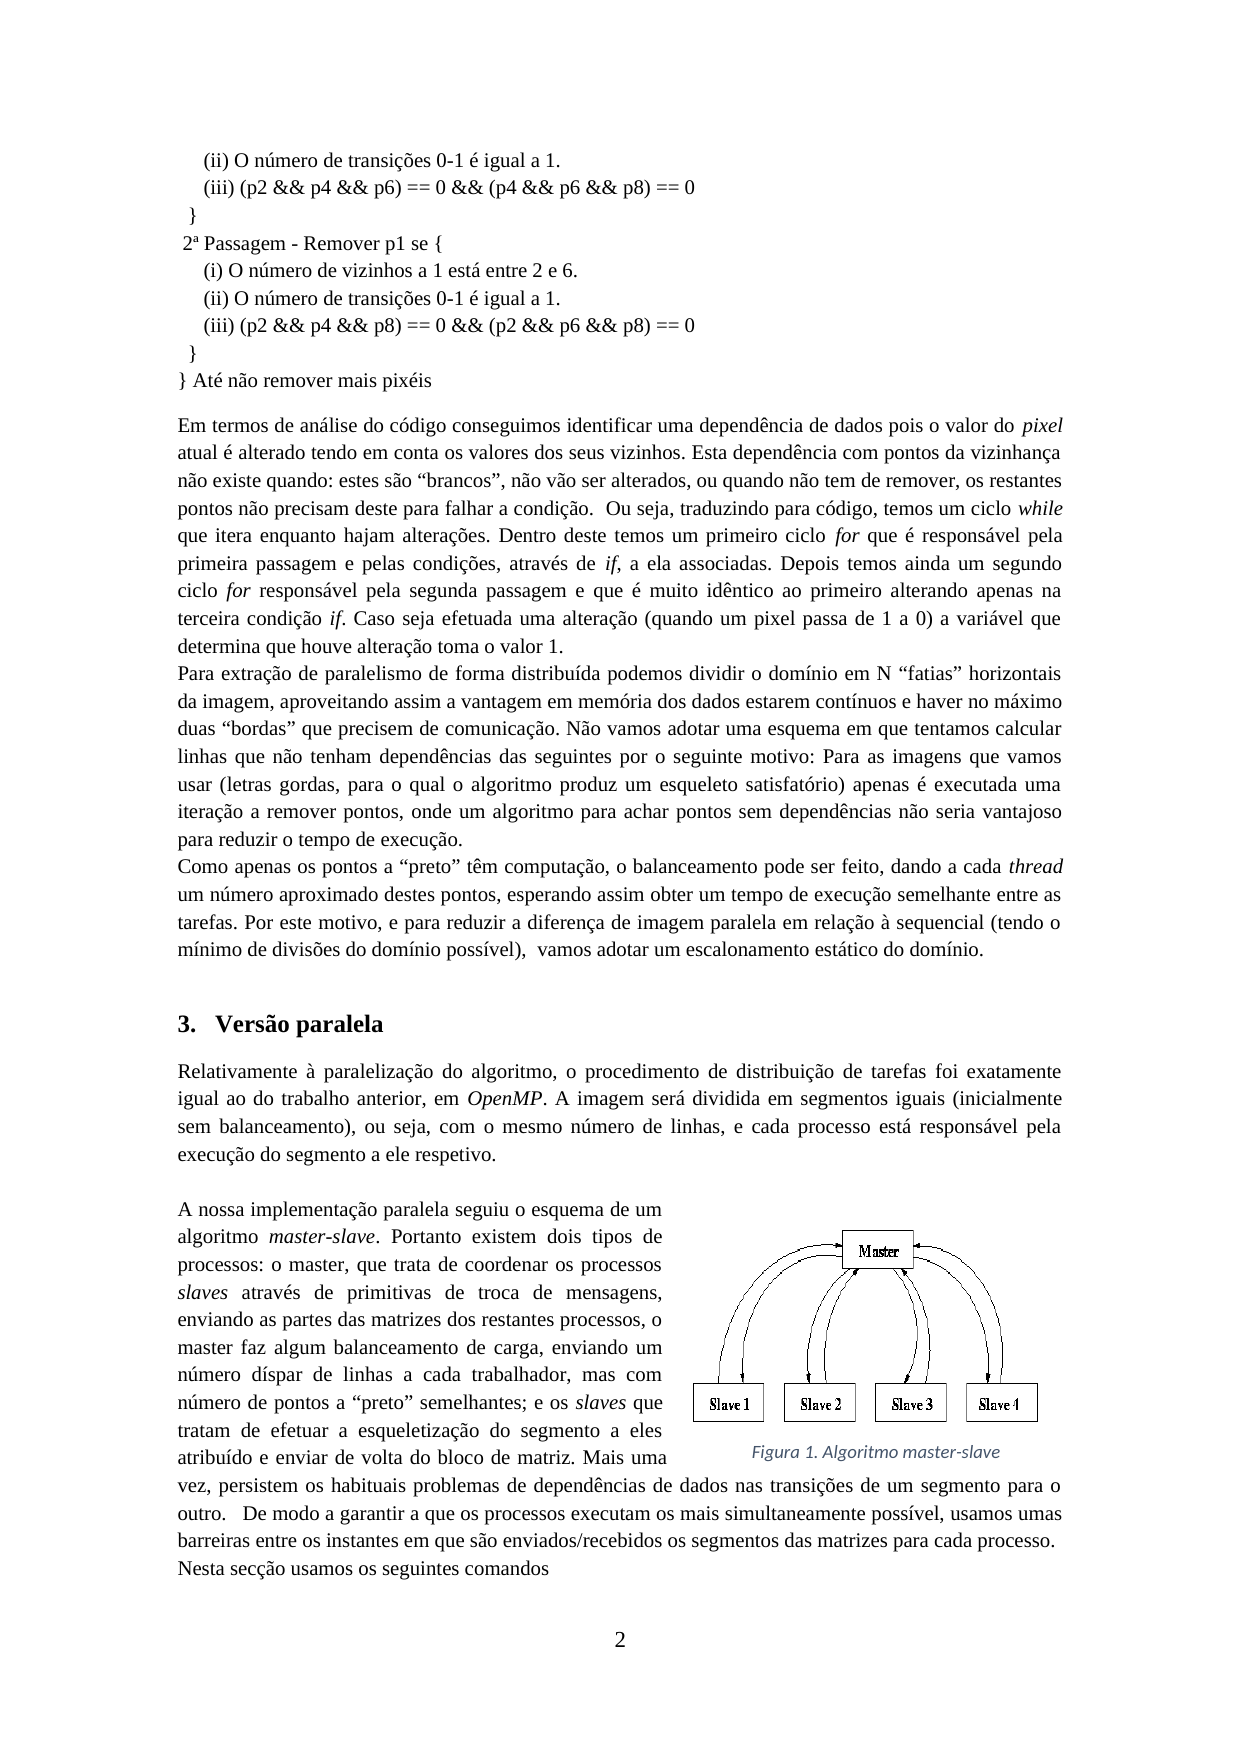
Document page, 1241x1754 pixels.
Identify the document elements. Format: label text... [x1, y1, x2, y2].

text } [177, 203, 1063, 227]
text Em termos de análise do código conseguimos identificar uma dependência de dados pois o valor do pixel atual é alterado tendo em conta os valores dos seus vizinhos. Esta dependência com pontos da vizinhança não existe quando: estes são “brancos”, não vão ser alterados, ou quando não tem de remover, os restantes pontos não precisam deste para falhar a condição. Ou seja, traduzindo para código, temos um ciclo while que itera enquanto hajam alterações. Dentro deste temos um primeiro ciclo for que é responsável pela primeira passagem e pelas condições, através de if, a ela associadas. Depois temos ainda um segundo ciclo for responsável pela segunda passagem e que é muito idêntico ao primeiro alterando apenas na terceira condição if. Caso seja efetuada uma alteração (quando um pixel passa de 1 a 0) a variável que determina que houve alteração toma o valor 1. [177, 413, 1063, 658]
text (ii) O número de transições 0-1 é igual a 1. [177, 286, 1063, 310]
text 2ª Passagem - Remover p1 se { [177, 230, 1063, 254]
text (ii) O número de transições 0-1 é igual a 1. [177, 148, 1063, 172]
text } [177, 341, 1063, 365]
text Nesta secção usamos os seguintes comandos [177, 1556, 1063, 1580]
text } Até não remover mais pixéis [177, 368, 1063, 392]
text (i) O número de vizinhos a 1 está entre 2 e 6. [177, 258, 1063, 282]
picture [681, 1216, 1063, 1438]
text Para extração de paralelismo de forma distribuída podemos dividir o domínio em N “fatias” horizontais da imagem, aproveitando assim a vantagem em memória dos dados estarem contínuos e haver no máximo duas “bordas” que precisem de comunicação. Não vamos adotar uma esquema em que tentamos calcular linhas que não tenham dependências das seguintes por o seguinte motivo: Para as imagens que vamos usar (letras gordas, para o qual o algoritmo produz um esqueleto satisfatório) apenas é executada uma iteração a remover pontos, onde um algoritmo para achar pontos sem dependências não seria vantajoso para reduzir o tempo de execução. [177, 661, 1063, 851]
list Versão paralela [177, 1009, 1063, 1038]
text Como apenas os pontos a “preto” têm computação, o balanceamento pode ser feito, dando a cada thread um número aproximado destes pontos, esperando assim obter um tempo de execução semelhante entre as tarefas. Por este motivo, e para reduzir a diferença de imagem paralela em relação à sequencial (tendo o mínimo de divisões do domínio possível), vamos adotar um escalonamento estático do domínio. [177, 854, 1063, 961]
text (iii) (p2 && p4 && p6) == 0 && (p4 && p6 && p8) == 0 [177, 175, 1063, 199]
text (iii) (p2 && p4 && p8) == 0 && (p2 && p6 && p8) == 0 [177, 313, 1063, 337]
text Relativamente à paralelização do algoritmo, o procedimento de distribuição de tarefas foi exatamente igual ao do trabalho anterior, em OpenMP. A imagem será dividida em segmentos iguais (inicialmente sem balanceamento), ou seja, com o mesmo número de linhas, e cada processo está responsável pela execução do segmento a ele respetivo. [177, 1059, 1063, 1166]
